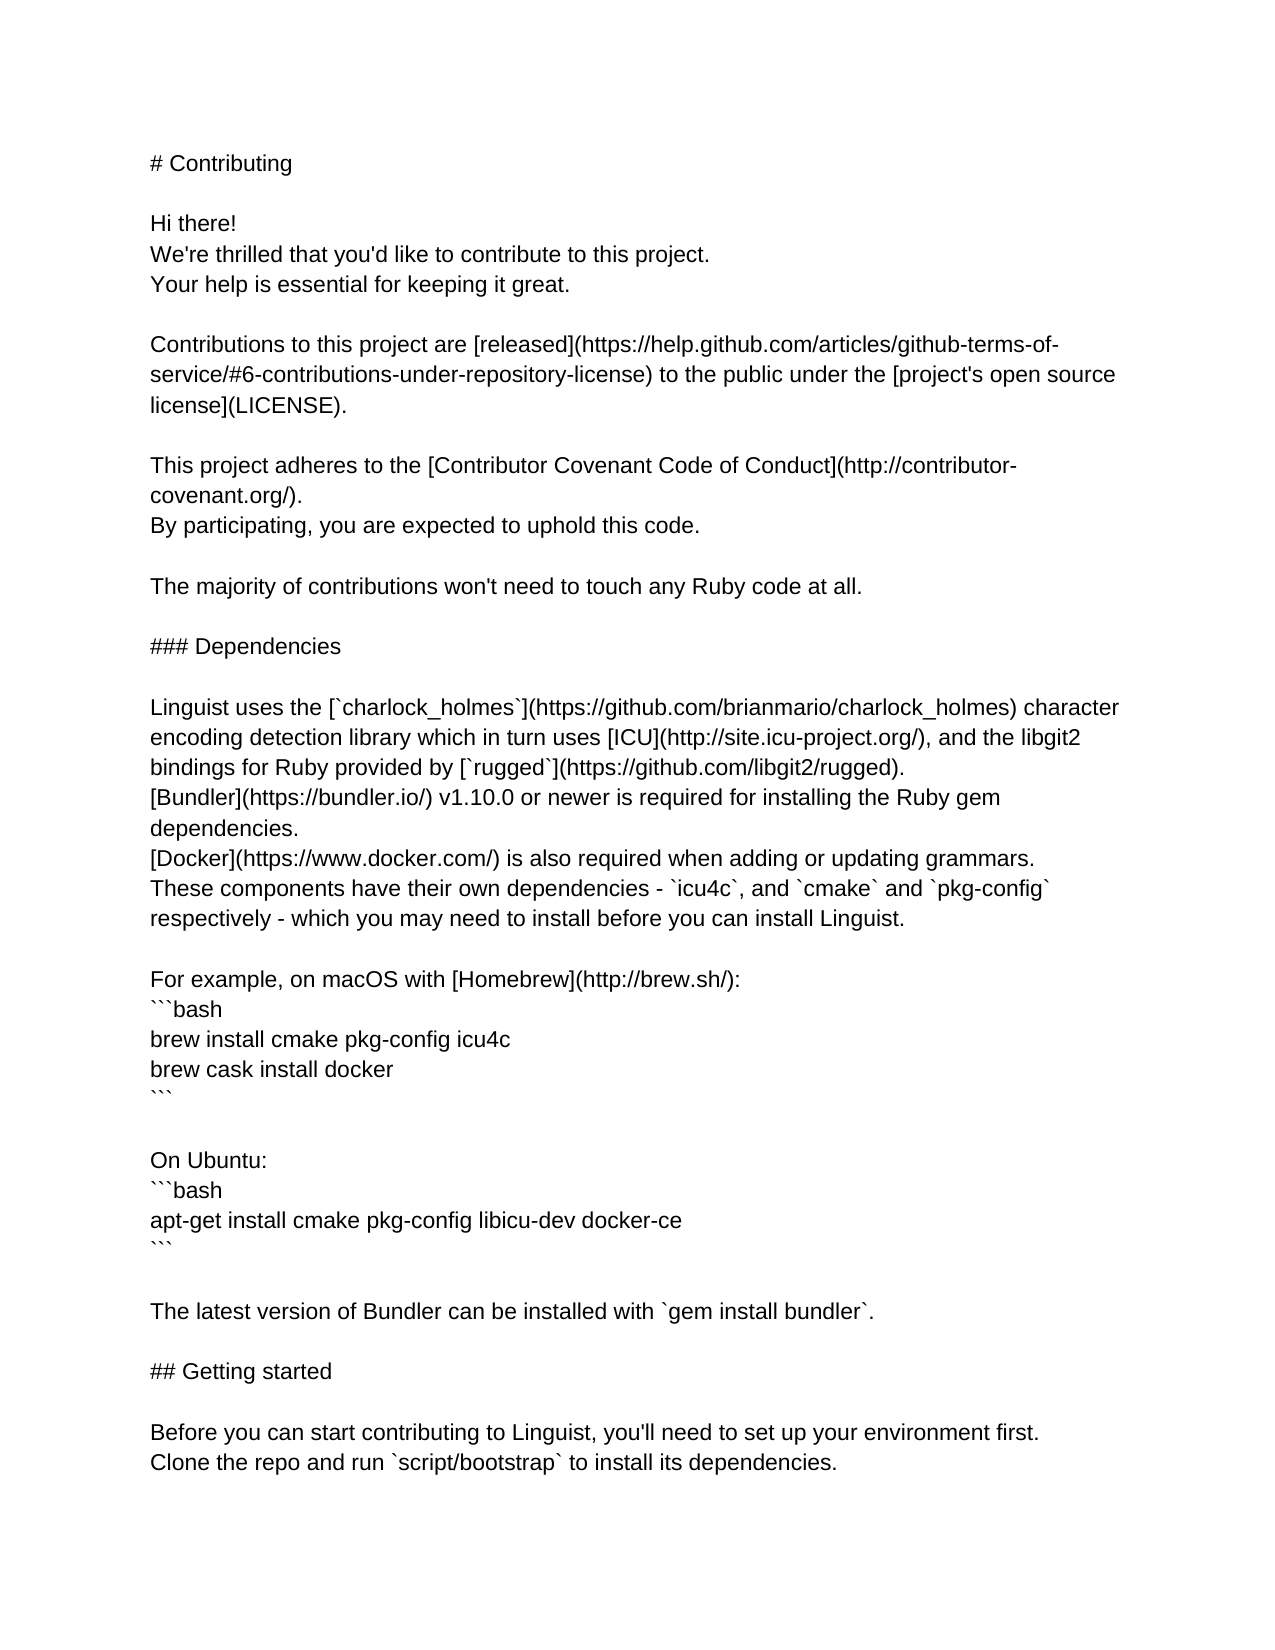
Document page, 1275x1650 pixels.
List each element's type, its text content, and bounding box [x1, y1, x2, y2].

text Linguist uses the [`charlock_holmes`](https://github.com/brianmario/charlock_holmes) character encoding detection library which in turn uses [ICU](http://site.icu-project.org/), and the libgit2 bindings for Ruby provided by [`rugged`](https://github.com/libgit2/rugged). [150, 694, 1125, 781]
text [Bundler](https://bundler.io/) v1.10.0 or newer is required for installing the Ruby gem dependencies. [150, 784, 1125, 841]
text Clone the repo and run `script/bootstrap` to install its dependencies. [150, 1449, 1125, 1475]
text These components have their own dependencies - `icu4c`, and `cmake` and `pkg-config` respectively - which you may need to install before you can install Linguist. [150, 875, 1125, 932]
text ``` [150, 1237, 1125, 1264]
text Hi there! [150, 210, 1125, 237]
text ``` [150, 1086, 1125, 1113]
text This project adheres to the [Contributor Covenant Code of Conduct](http://contributor-covenant.org/). [150, 452, 1125, 509]
text The latest version of Bundler can be installed with `gem install bundler`. [150, 1298, 1125, 1324]
text brew cask install docker [150, 1056, 1125, 1083]
text Your help is essential for keeping it great. [150, 271, 1125, 297]
text On Ubuntu: [150, 1147, 1125, 1173]
text Before you can start contributing to Linguist, you'll need to set up your environment first. [150, 1419, 1125, 1445]
text ## Getting started [150, 1358, 1125, 1385]
text [Docker](https://www.docker.com/) is also required when adding or updating grammars. [150, 845, 1125, 871]
text # Contributing [150, 150, 1125, 176]
text apt-get install cmake pkg-config libicu-dev docker-ce [150, 1207, 1125, 1234]
text brew install cmake pkg-config icu4c [150, 1026, 1125, 1052]
text Contributions to this project are [released](https://help.github.com/articles/github-terms-of-service/#6-contributions-under-repository-license) to the public under the [project's open source license](LICENSE). [150, 331, 1125, 418]
text ### Dependencies [150, 633, 1125, 660]
text The majority of contributions won't need to touch any Ruby code at all. [150, 573, 1125, 599]
text We're thrilled that you'd like to contribute to this project. [150, 241, 1125, 267]
text ```bash [150, 996, 1125, 1022]
text ```bash [150, 1177, 1125, 1203]
text By participating, you are expected to uphold this code. [150, 512, 1125, 539]
text For example, on macOS with [Homebrew](http://brew.sh/): [150, 966, 1125, 992]
